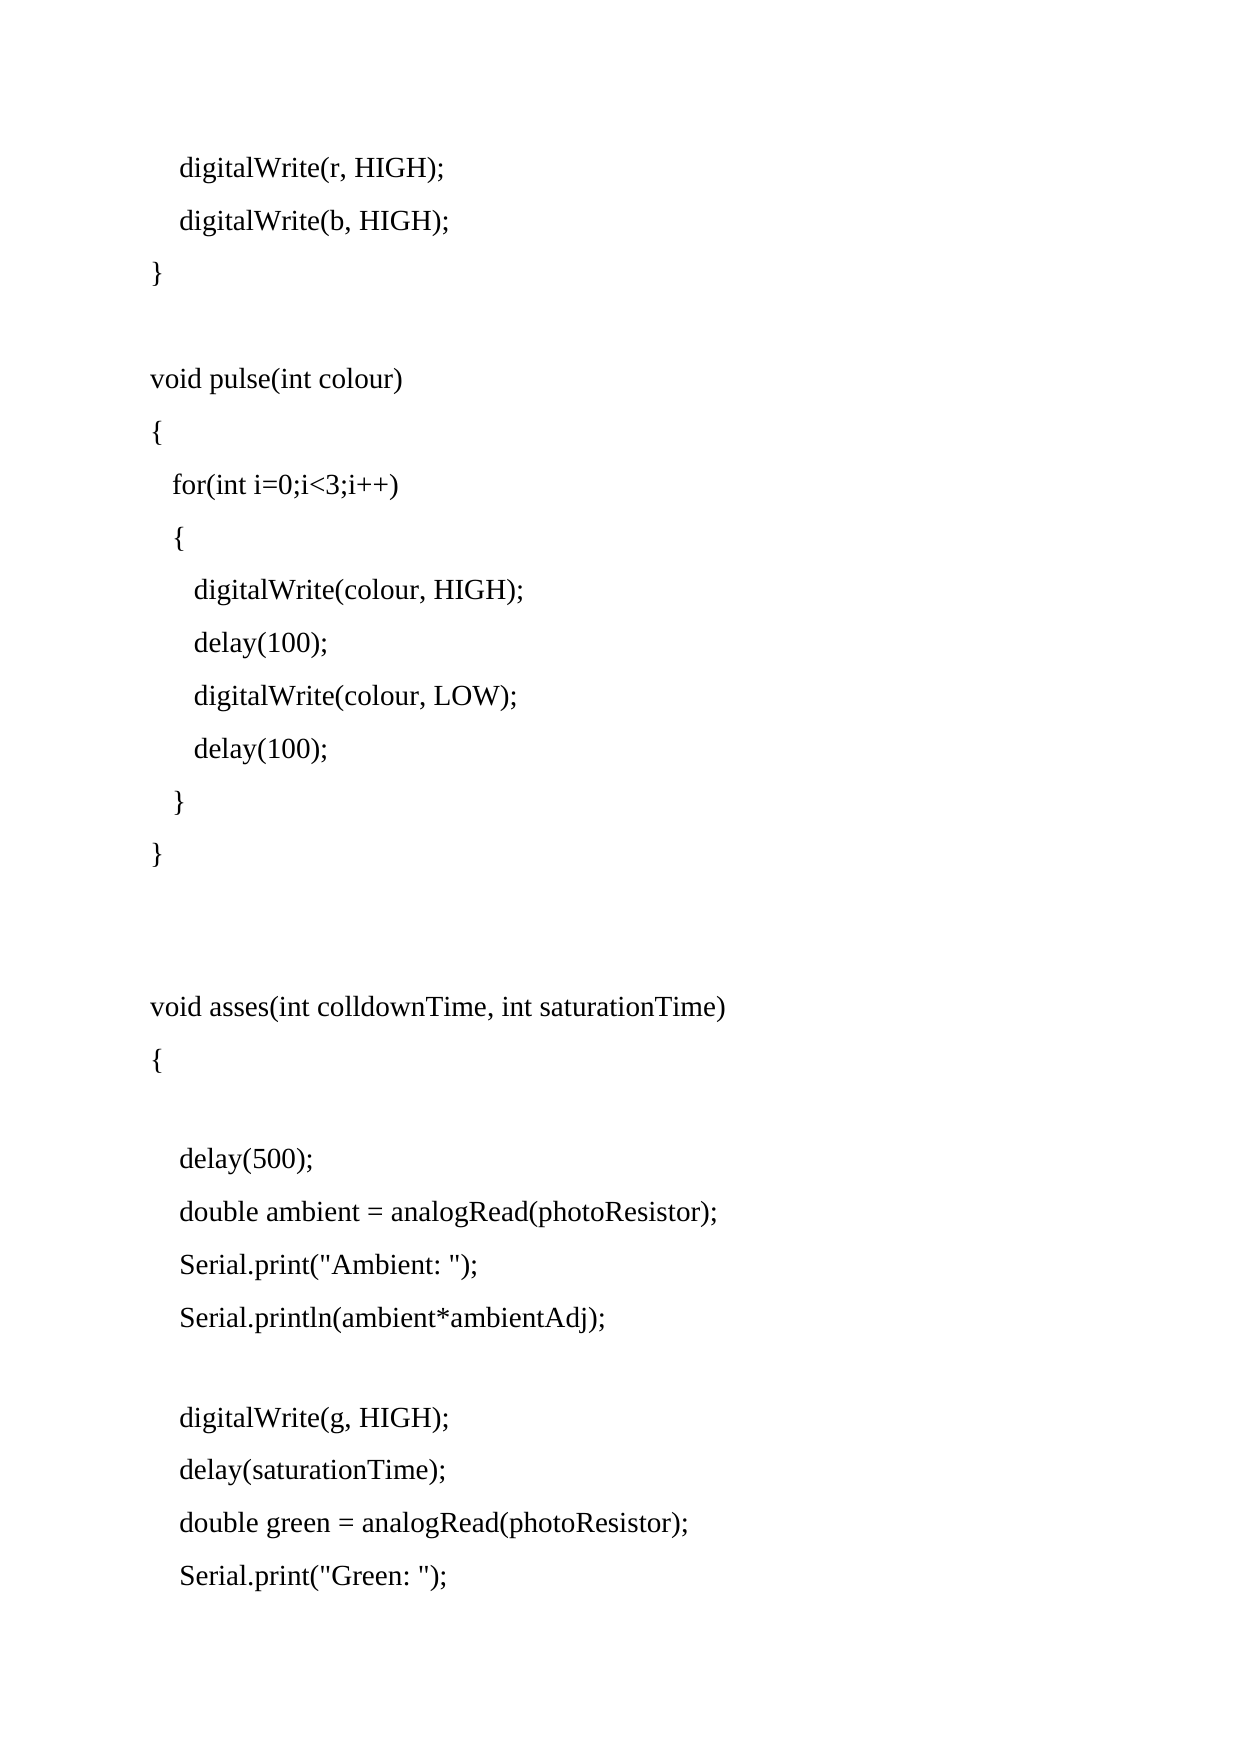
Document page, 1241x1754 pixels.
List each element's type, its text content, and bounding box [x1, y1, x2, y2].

text digitalWrite(r, HIGH); [150, 150, 1090, 183]
text void asses(int colldownTime, int saturationTime) [150, 989, 1090, 1023]
text delay(100); [150, 625, 1090, 659]
text digitalWrite(b, HIGH); [150, 203, 1090, 236]
text delay(saturationTime); [150, 1452, 1090, 1486]
text { [150, 414, 1090, 448]
text Serial.println(ambient*ambientAdj); [150, 1300, 1090, 1333]
text double ambient = analogRead(photoResistor); [150, 1194, 1090, 1228]
text delay(500); [150, 1142, 1090, 1175]
text delay(100); [150, 731, 1090, 764]
text } [150, 784, 1090, 817]
text } [150, 256, 1090, 289]
text digitalWrite(colour, HIGH); [150, 572, 1090, 606]
text { [150, 1042, 1090, 1075]
text void pulse(int colour) [150, 361, 1090, 395]
text digitalWrite(g, HIGH); [150, 1400, 1090, 1433]
text digitalWrite(colour, LOW); [150, 678, 1090, 712]
text { [150, 520, 1090, 553]
text for(int i=0;i<3;i++) [150, 467, 1090, 500]
text Serial.print("Ambient: "); [150, 1247, 1090, 1281]
text double green = analogRead(photoResistor); [150, 1505, 1090, 1539]
text } [150, 837, 1090, 870]
text Serial.print("Green: "); [150, 1558, 1090, 1592]
